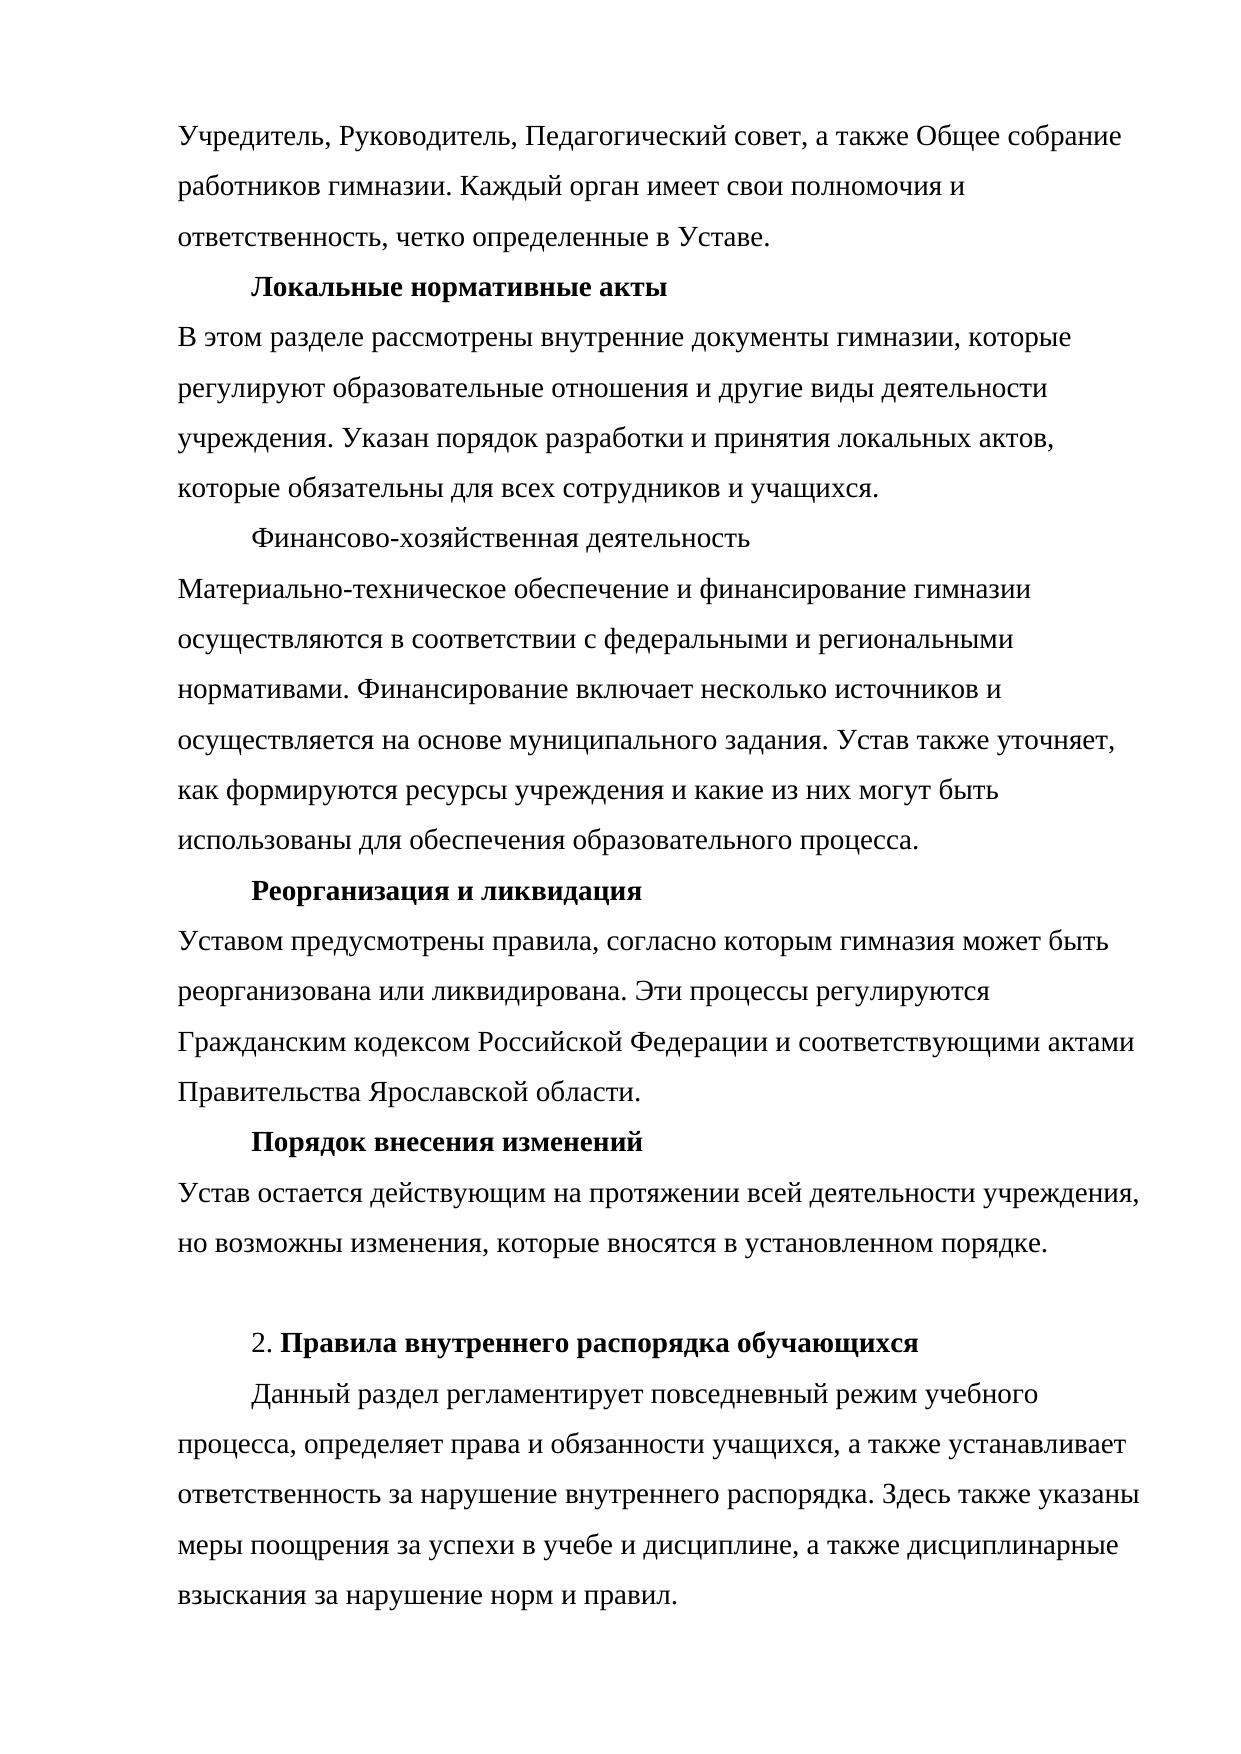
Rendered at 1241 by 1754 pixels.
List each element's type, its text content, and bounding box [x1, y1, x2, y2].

text 2. Правила внутреннего распорядка обучающихся [177, 1326, 1152, 1359]
text Финансово-хозяйственная деятельность Материально-техническое обеспечение и финансирование гимназии осуществляются в соответствии с федеральными и региональными нормативами. Финансирование включает несколько источников и осуществляется на основе муниципального задания. Устав также уточняет, как формируются ресурсы учреждения и какие из них могут быть использованы для обеспечения образовательного процесса. [177, 521, 1152, 856]
text Локальные нормативные акты В этом разделе рассмотрены внутренние документы гимназии, которые регулируют образовательные отношения и другие виды деятельности учреждения. Указан порядок разработки и принятия локальных актов, которые обязательны для всех сотрудников и учащихся. [177, 269, 1152, 504]
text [177, 118, 1152, 252]
text Данный раздел регламентирует повседневный режим учебного процесса, определяет права и обязанности учащихся, а также устанавливает ответственность за нарушение внутреннего распорядка. Здесь также указаны меры поощрения за успехи в учебе и дисциплине, а также дисциплинарные взыскания за нарушение норм и правил. [177, 1376, 1152, 1611]
text Порядок внесения изменений Устав остается действующим на протяжении всей деятельности учреждения, но возможны изменения, которые вносятся в установленном порядке. [177, 1124, 1152, 1258]
text Реорганизация и ликвидация Уставом предусмотрены правила, согласно которым гимназия может быть реорганизована или ликвидирована. Эти процессы регулируются Гражданским кодексом Российской Федерации и соответствующими актами Правительства Ярославской области. [177, 873, 1152, 1108]
